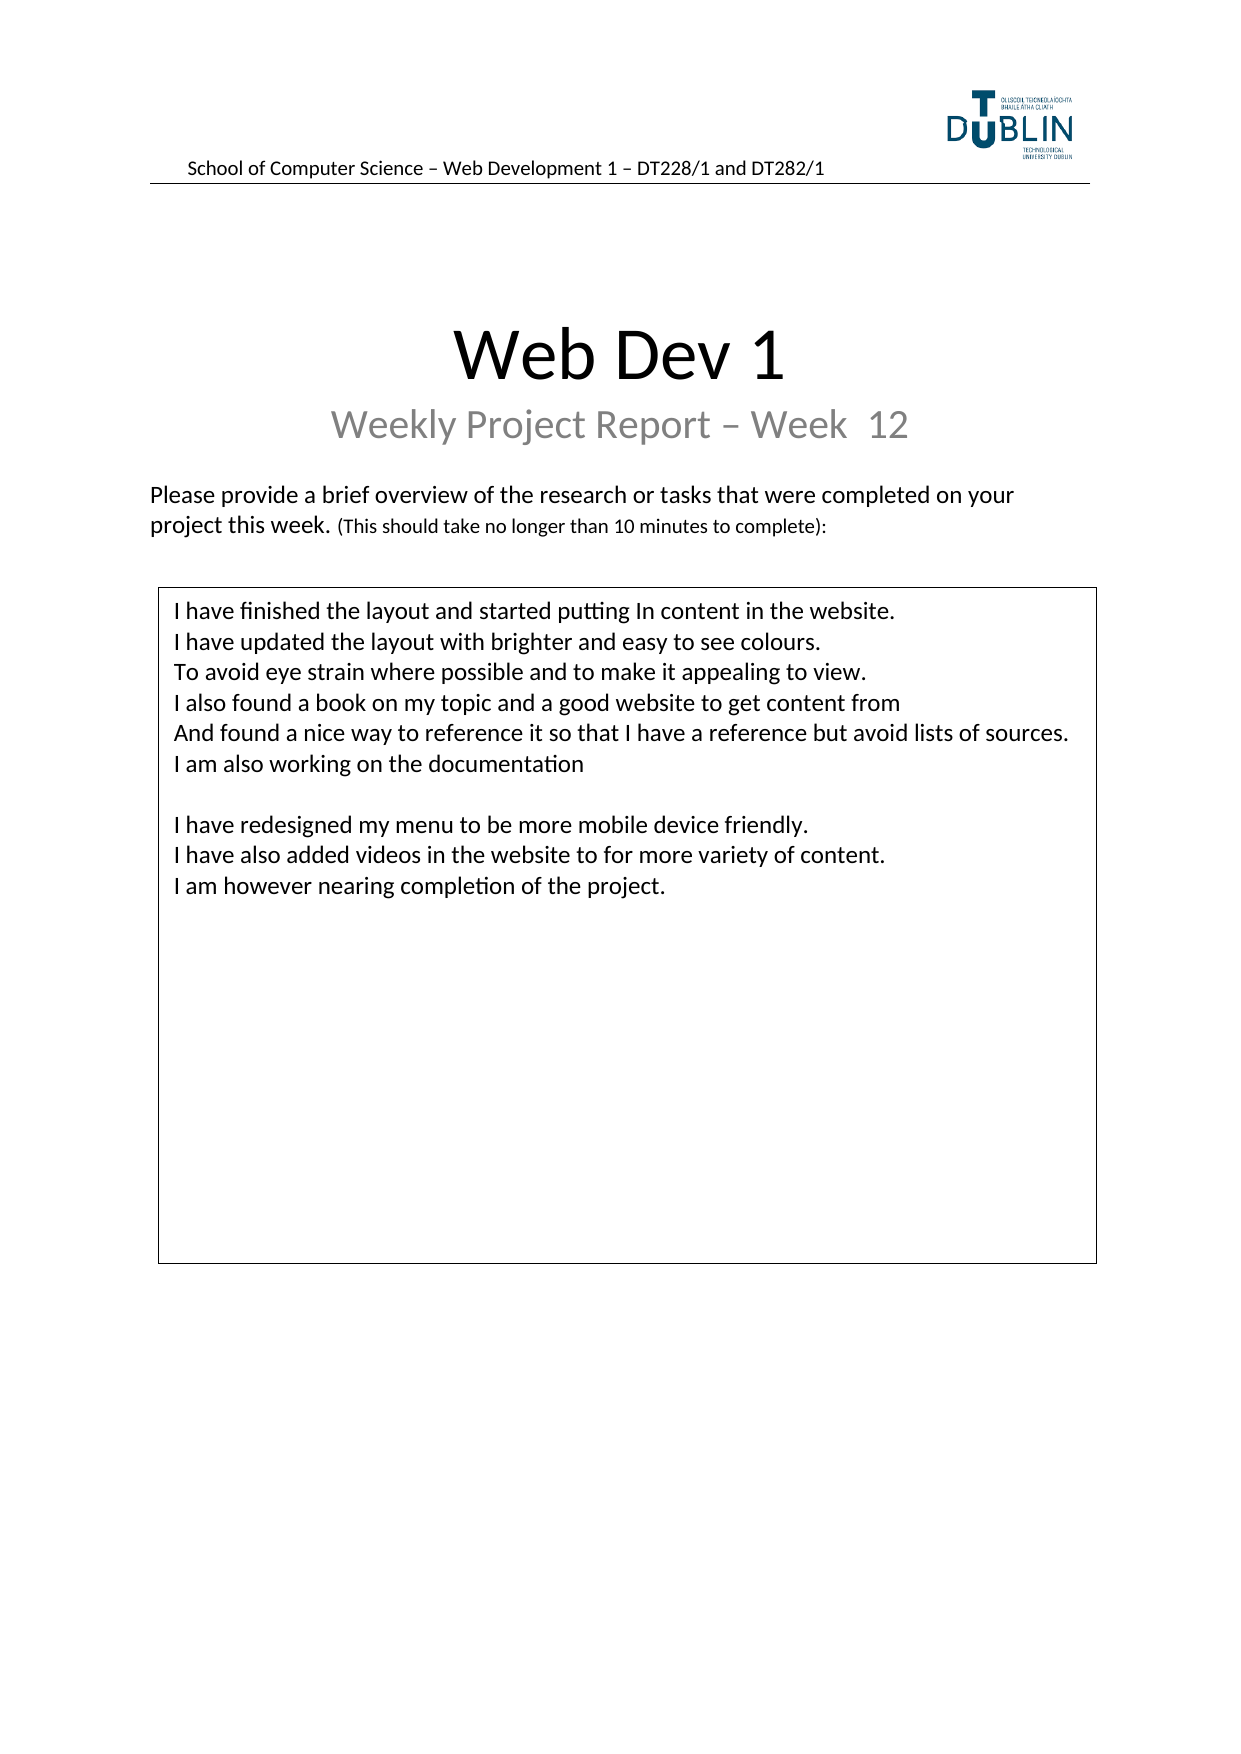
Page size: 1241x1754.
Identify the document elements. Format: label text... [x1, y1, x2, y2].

picture [928, 73, 1091, 176]
text Please provide a brief overview of the research or tasks that were completed on your project this week. (This should take no longer than 10 minutes to complete): [150, 479, 1090, 540]
text Weekly Project Report – Week 12 [150, 398, 1090, 449]
text Web Dev 1 [150, 306, 1090, 398]
